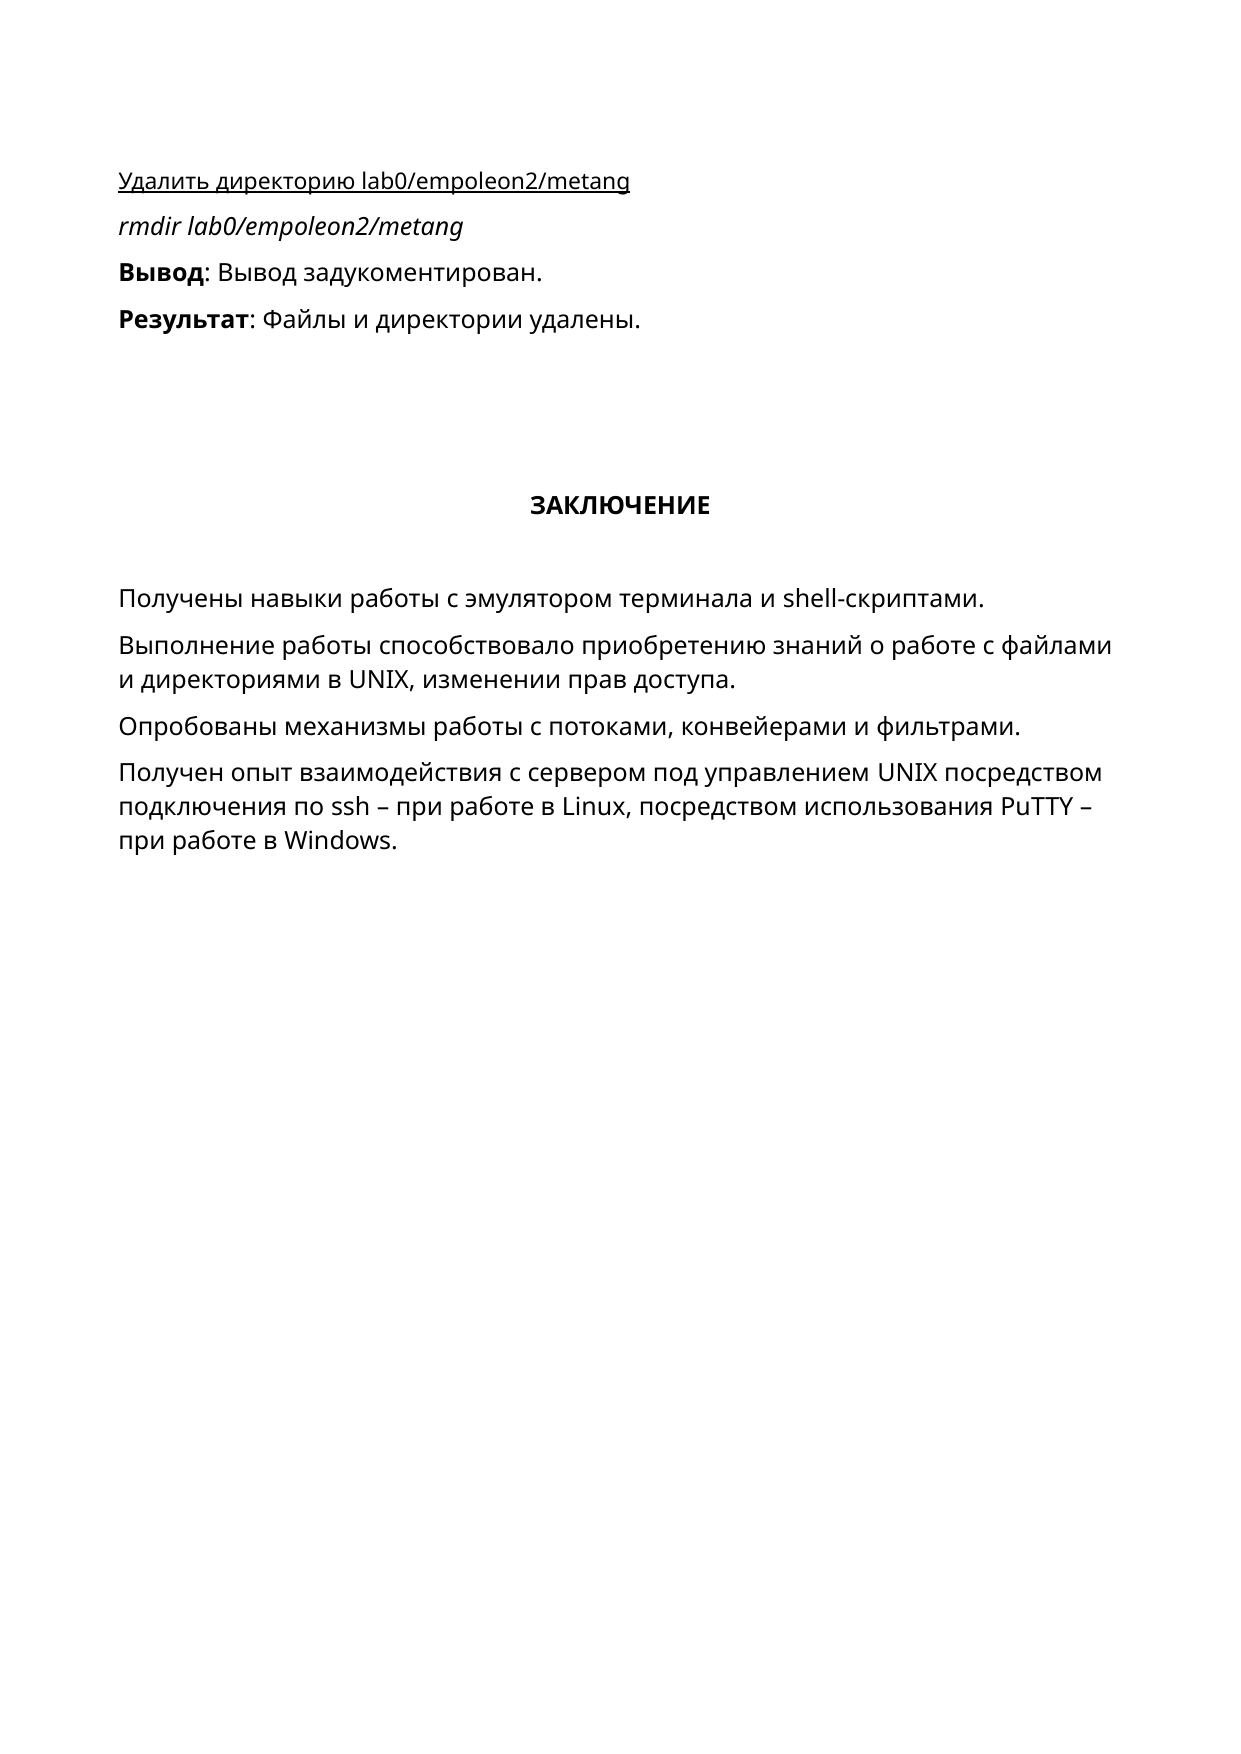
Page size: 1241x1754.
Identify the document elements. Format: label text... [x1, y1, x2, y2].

text Удалить директорию lab0/empoleon2/metang [118, 165, 1122, 196]
text rmdir lab0/empoleon2/metang [118, 208, 1122, 242]
text Опробованы механизмы работы с потоками, конвейерами и фильтрами. [118, 708, 1122, 742]
text ЗАКЛЮЧЕНИЕ [118, 488, 1122, 522]
text Выполнение работы способствовало приобретению знаний о работе с файлами и директориями в UNIX, изменении прав доступа. [118, 627, 1122, 696]
text Вывод: Вывод задукоментирован. [118, 255, 1122, 289]
text Получены навыки работы с эмулятором терминала и shell-скриптами. [118, 581, 1122, 615]
text Получен опыт взаимодействия с сервером под управлением UNIX посредством подключения по ssh – при работе в Linux, посредством использования PuTTY – при работе в Windows. [118, 755, 1122, 857]
text Результат: Файлы и директории удалены. [118, 302, 1122, 336]
